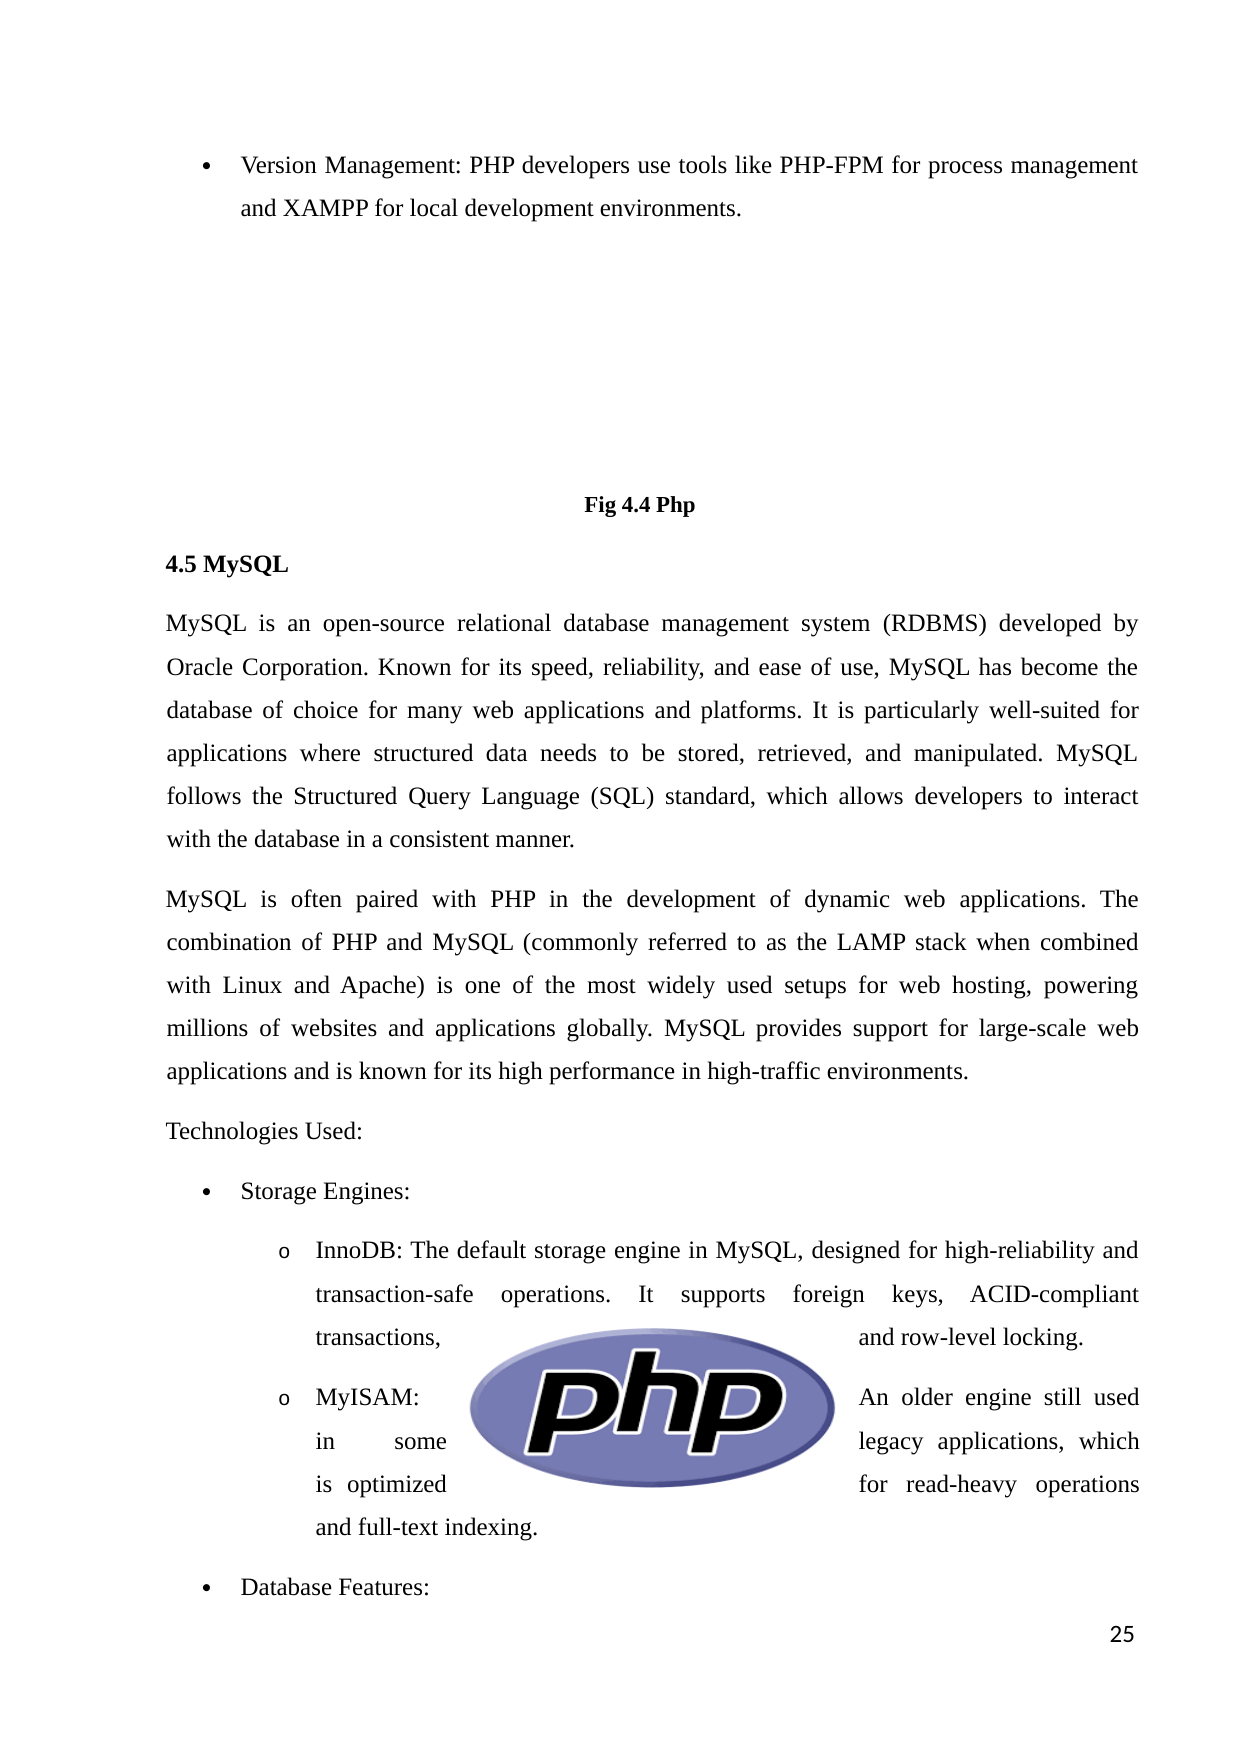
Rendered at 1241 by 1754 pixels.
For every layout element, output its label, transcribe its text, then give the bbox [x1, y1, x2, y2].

list MyISAM: An older engine still used in some legacy applications, which is optimized for read-heavy operations and full-text indexing. [278, 1382, 1140, 1541]
picture [465, 1325, 840, 1492]
list InnoDB: The default storage engine in MySQL, designed for high-reliability and transaction-safe operations. It supports foreign keys, ACID-compliant transactions, and row-level locking. [278, 1235, 1140, 1351]
list Storage Engines: [203, 1176, 1140, 1204]
list Database Features: [203, 1572, 1140, 1601]
list Version Management: PHP developers use tools like PHP-FPM for process management and XAMPP for local development environments. [203, 150, 1140, 222]
text 4.5 MySQL [165, 549, 1140, 578]
text Fig 4.4 Php [165, 492, 1140, 518]
text MySQL is often paired with PHP in the development of dynamic web applications. The combination of PHP and MySQL (commonly referred to as the LAMP stack when combined with Linux and Apache) is one of the most widely used setups for web hosting, powering millions of websites and applications globally. MySQL provides support for large-scale web applications and is known for its high performance in high-traffic environments. [165, 884, 1140, 1085]
text Technologies Used: [165, 1116, 1140, 1145]
text MySQL is an open-source relational database management system (RDBMS) developed by Oracle Corporation. Known for its speed, reliability, and ease of use, MySQL has become the database of choice for many web applications and platforms. It is particularly well-suited for applications where structured data needs to be stored, retrieved, and manipulated. MySQL follows the Structured Query Language (SQL) standard, which allows developers to interact with the database in a consistent manner. [165, 608, 1140, 853]
